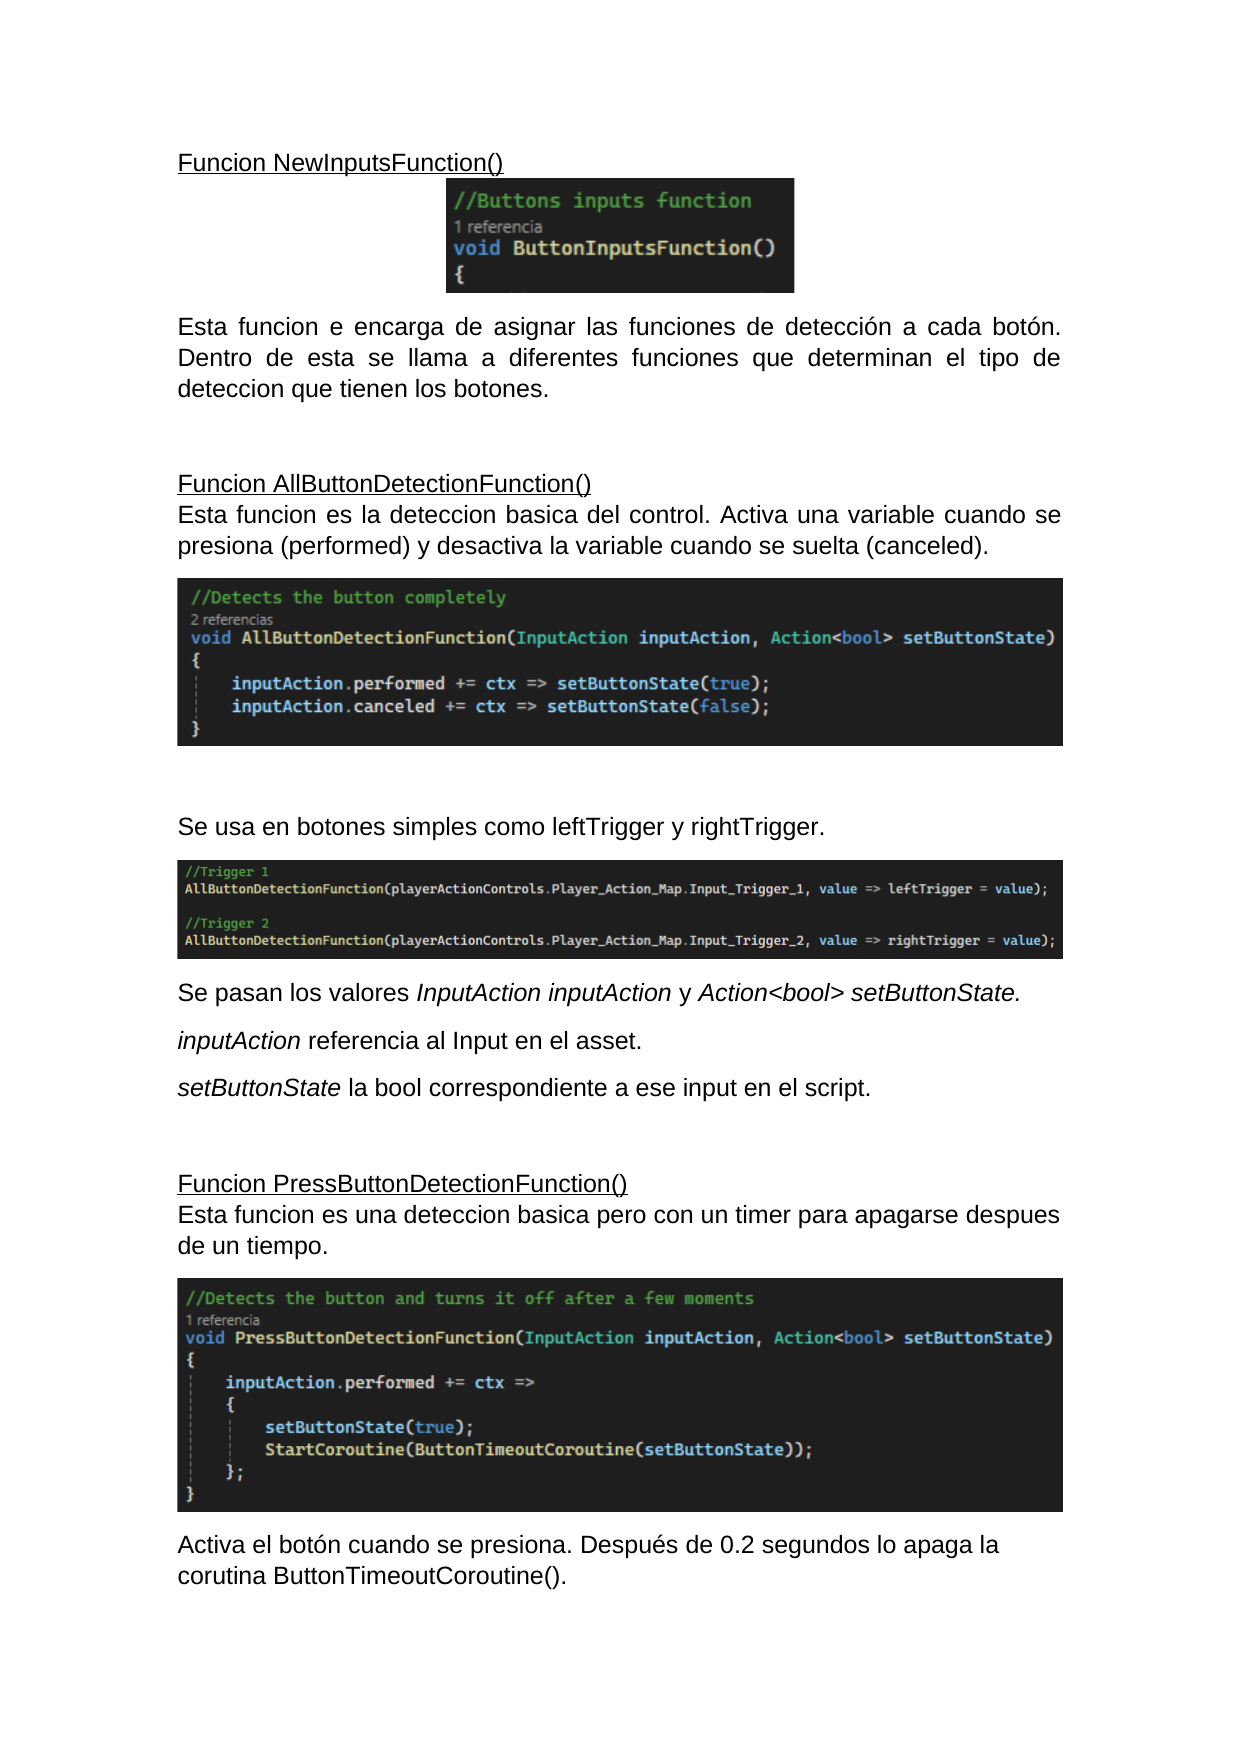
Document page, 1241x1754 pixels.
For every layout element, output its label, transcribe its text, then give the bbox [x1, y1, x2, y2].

subtitle Funcion PressButtonDetectionFunction() [177, 1169, 1063, 1197]
picture [177, 578, 1063, 746]
text setButtonState la bool correspondiente a ese input en el script. [177, 1073, 1063, 1102]
subtitle Funcion NewInputsFunction() [177, 148, 1063, 176]
text Se usa en botones simples como leftTrigger y rightTrigger. [177, 812, 1063, 841]
subtitle Funcion AllButtonDetectionFunction() [177, 469, 1063, 498]
text Esta funcion es la deteccion basica del control. Activa una variable cuando se presiona (performed) y desactiva la variable cuando se suelta (canceled). [177, 500, 1063, 560]
picture [446, 178, 795, 293]
text Esta funcion e encarga de asignar las funciones de detección a cada botón. Dentro de esta se llama a diferentes funciones que determinan el tipo de deteccion que tienen los botones. [177, 312, 1063, 402]
text Esta funcion es una deteccion basica pero con un timer para apagarse despues de un tiempo. [177, 1200, 1063, 1259]
picture [177, 1278, 1063, 1512]
picture [177, 860, 1063, 959]
text inputAction referencia al Input en el asset. [177, 1026, 1063, 1054]
text Se pasan los valores InputAction inputAction y Action<bool> setButtonState. [177, 978, 1063, 1007]
text Activa el botón cuando se presiona. Después de 0.2 segundos lo apaga la corutina ButtonTimeoutCoroutine(). [177, 1530, 1063, 1590]
